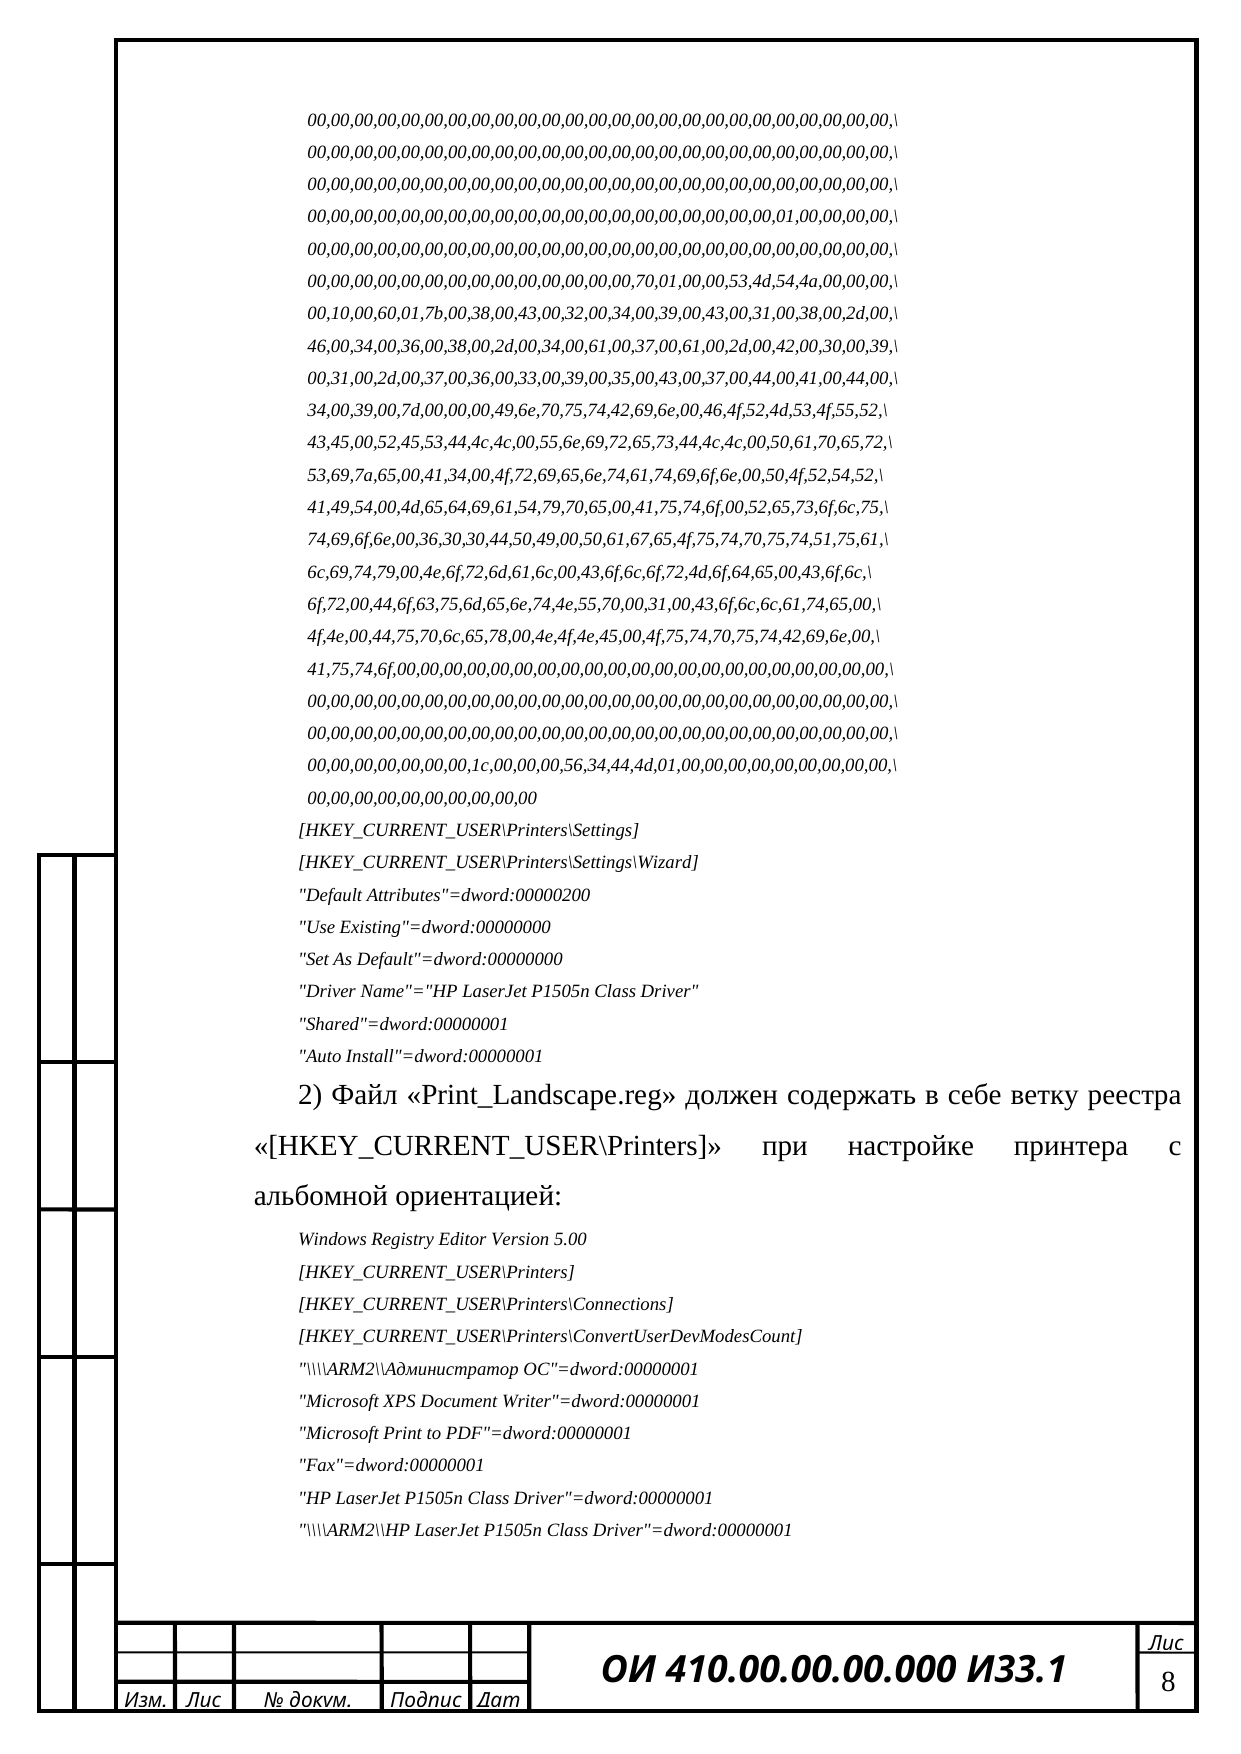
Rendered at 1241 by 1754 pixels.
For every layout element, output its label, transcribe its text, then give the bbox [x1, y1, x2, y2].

text [HKEY_CURRENT_USER\Printers] [253, 1261, 1182, 1282]
text "Auto Install"=dword:00000001 [253, 1045, 1182, 1067]
text "Shared"=dword:00000001 [253, 1013, 1182, 1034]
text "\\\\ARM2\\HP LaserJet P1505n Class Driver"=dword:00000001 [253, 1519, 1182, 1540]
text "Set As Default"=dword:00000000 [253, 948, 1182, 970]
text [HKEY_CURRENT_USER\Printers\Connections] [253, 1293, 1182, 1314]
text 6f,72,00,44,6f,63,75,6d,65,6e,74,4e,55,70,00,31,00,43,6f,6c,6c,61,74,65,00,\ [253, 593, 1182, 614]
text 2) Файл «Print_Landscape.reg» должен содержать в себе ветку реестра «[HKEY_CURRENT_USER\Printers]» при настройке принтера с альбомной ориентацией: [253, 1077, 1182, 1211]
text 00,00,00,00,00,00,00,00,00,00,00,00,00,00,00,00,00,00,00,00,01,00,00,00,00,\ [253, 205, 1182, 227]
text "Use Existing"=dword:00000000 [253, 916, 1182, 937]
text 43,45,00,52,45,53,44,4c,4c,00,55,6e,69,72,65,73,44,4c,4c,00,50,61,70,65,72,\ [253, 431, 1182, 453]
text "\\\\ARM2\\Администратор ОС"=dword:00000001 [253, 1357, 1182, 1379]
text 41,49,54,00,4d,65,64,69,61,54,79,70,65,00,41,75,74,6f,00,52,65,73,6f,6c,75,\ [253, 496, 1182, 518]
text 34,00,39,00,7d,00,00,00,49,6e,70,75,74,42,69,6e,00,46,4f,52,4d,53,4f,55,52,\ [253, 399, 1182, 421]
text 00,00,00,00,00,00,00,1c,00,00,00,56,34,44,4d,01,00,00,00,00,00,00,00,00,00,\ [253, 754, 1182, 776]
text 41,75,74,6f,00,00,00,00,00,00,00,00,00,00,00,00,00,00,00,00,00,00,00,00,00,\ [253, 657, 1182, 679]
text 74,69,6f,6e,00,36,30,30,44,50,49,00,50,61,67,65,4f,75,74,70,75,74,51,75,61,\ [253, 528, 1182, 550]
text "HP LaserJet P1505n Class Driver"=dword:00000001 [253, 1487, 1182, 1508]
text 53,69,7a,65,00,41,34,00,4f,72,69,65,6e,74,61,74,69,6f,6e,00,50,4f,52,54,52,\ [253, 464, 1182, 485]
text "Fax"=dword:00000001 [253, 1454, 1182, 1476]
text 00,31,00,2d,00,37,00,36,00,33,00,39,00,35,00,43,00,37,00,44,00,41,00,44,00,\ [253, 367, 1182, 388]
text [HKEY_CURRENT_USER\Printers\ConvertUserDevModesCount] [253, 1325, 1182, 1347]
text 6c,69,74,79,00,4e,6f,72,6d,61,6c,00,43,6f,6c,6f,72,4d,6f,64,65,00,43,6f,6c,\ [253, 561, 1182, 582]
text [HKEY_CURRENT_USER\Printers\Settings] [253, 819, 1182, 841]
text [253, 173, 1182, 195]
text "Microsoft XPS Document Writer"=dword:00000001 [253, 1390, 1182, 1411]
text 4f,4e,00,44,75,70,6c,65,78,00,4e,4f,4e,45,00,4f,75,74,70,75,74,42,69,6e,00,\ [253, 625, 1182, 647]
text 00,00,00,00,00,00,00,00,00,00,00,00,00,00,70,01,00,00,53,4d,54,4a,00,00,00,\ [253, 270, 1182, 292]
text 00,00,00,00,00,00,00,00,00,00 [253, 787, 1182, 808]
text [253, 108, 1182, 130]
text 46,00,34,00,36,00,38,00,2d,00,34,00,61,00,37,00,61,00,2d,00,42,00,30,00,39,\ [253, 334, 1182, 356]
text "Driver Name"="HP LaserJet P1505n Class Driver" [253, 980, 1182, 1002]
text "Microsoft Print to PDF"=dword:00000001 [253, 1422, 1182, 1443]
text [253, 141, 1182, 162]
text "Default Attributes"=dword:00000200 [253, 883, 1182, 905]
text 00,10,00,60,01,7b,00,38,00,43,00,32,00,34,00,39,00,43,00,31,00,38,00,2d,00,\ [253, 302, 1182, 324]
text 00,00,00,00,00,00,00,00,00,00,00,00,00,00,00,00,00,00,00,00,00,00,00,00,00,\ [253, 690, 1182, 711]
text 00,00,00,00,00,00,00,00,00,00,00,00,00,00,00,00,00,00,00,00,00,00,00,00,00,\ [253, 722, 1182, 744]
text Windows Registry Editor Version 5.00 [253, 1228, 1182, 1250]
text 00,00,00,00,00,00,00,00,00,00,00,00,00,00,00,00,00,00,00,00,00,00,00,00,00,\ [253, 238, 1182, 259]
text [HKEY_CURRENT_USER\Printers\Settings\Wizard] [253, 851, 1182, 873]
